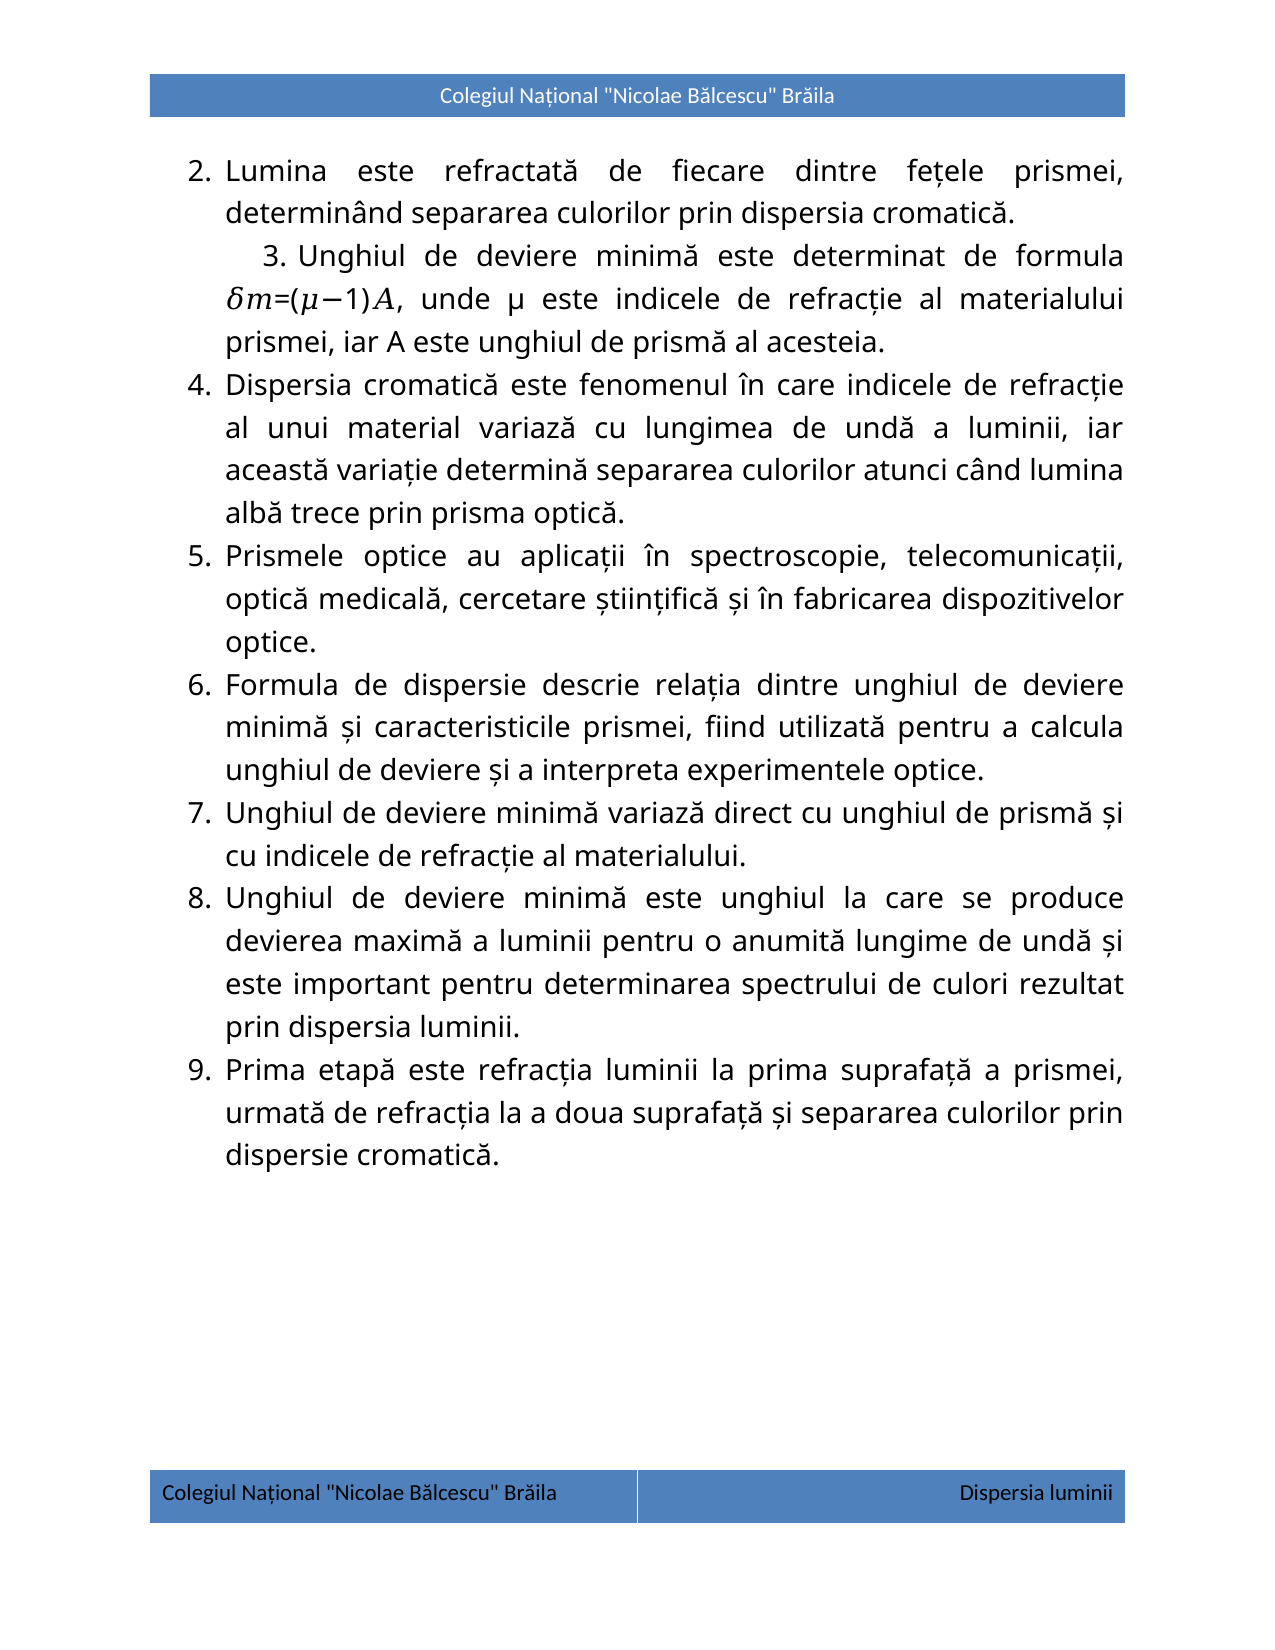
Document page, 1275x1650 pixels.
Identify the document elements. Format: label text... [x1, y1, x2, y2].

list Unghiul de deviere minimă este unghiul la care se produce devierea maximă a luminii pentru o anumită lungime de undă și este important pentru determinarea spectrului de culori rezultat prin dispersia luminii. [187, 878, 1125, 1046]
list Unghiul de deviere minimă variază direct cu unghiul de prismă și cu indicele de refracție al materialului. [187, 792, 1125, 875]
list Unghiul de deviere minimă este determinat de formula 𝛿𝑚=(𝜇−1)𝐴, unde μ este indicele de refracție al materialului prismei, iar A este unghiul de prismă al acesteia. [225, 236, 1125, 361]
list Prima etapă este refracția luminii la prima suprafață a prismei, urmată de refracția la a doua suprafață și separarea culorilor prin dispersie cromatică. [187, 1049, 1125, 1174]
list Prismele optice au aplicații în spectroscopie, telecomunicații, optică medicală, cercetare științifică și în fabricarea dispozitivelor optice. [187, 535, 1125, 661]
list Dispersia cromatică este fenomenul în care indicele de refracție al unui material variază cu lungimea de undă a luminii, iar această variație determină separarea culorilor atunci când lumina albă trece prin prisma optică. [187, 364, 1125, 532]
list Formula de dispersie descrie relația dintre unghiul de deviere minimă și caracteristicile prismei, fiind utilizată pentru a calcula unghiul de deviere și a interpreta experimentele optice. [187, 664, 1125, 789]
list Lumina este refractată de fiecare dintre fețele prismei, determinând separarea culorilor prin dispersia cromatică. [187, 150, 1125, 232]
